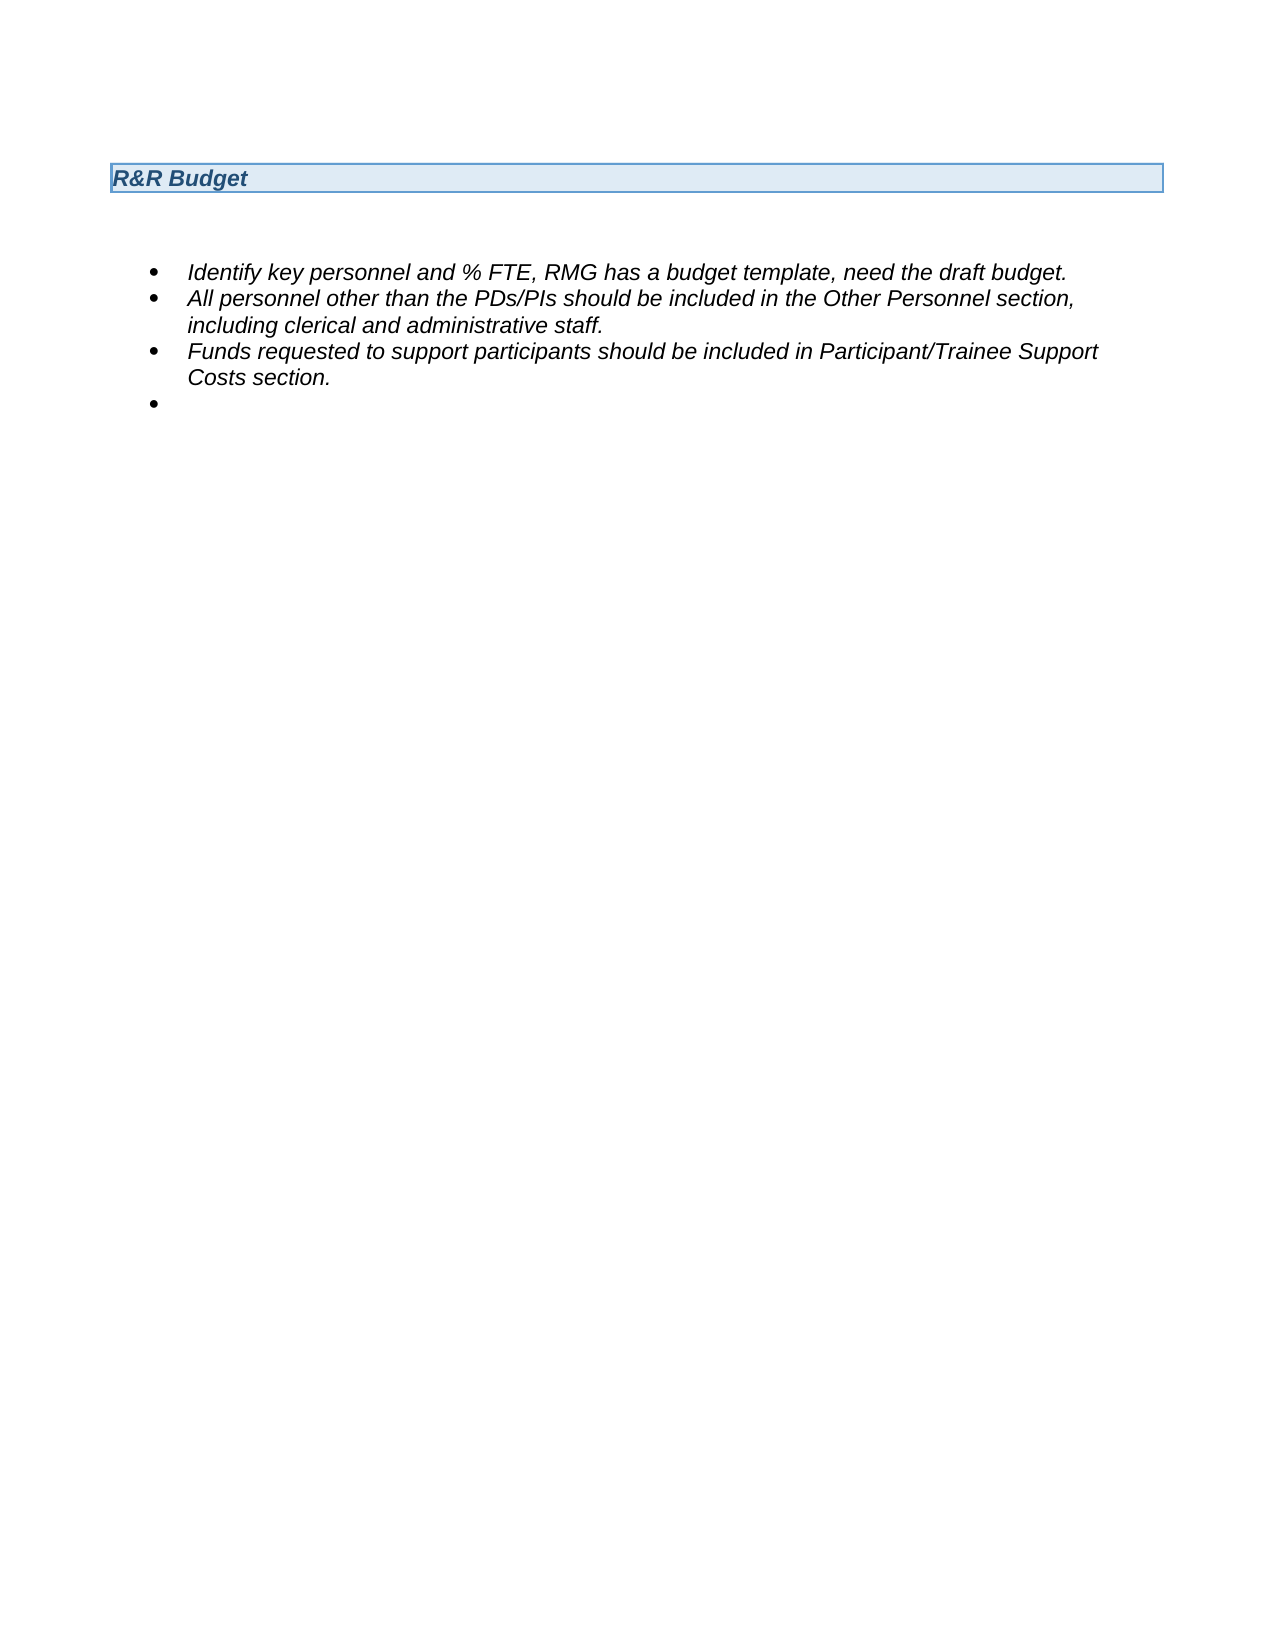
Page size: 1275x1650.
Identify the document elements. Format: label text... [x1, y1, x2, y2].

list All personnel other than the PDs/PIs should be included in the Other Personnel section, including clerical and administrative staff. [150, 285, 1162, 338]
list Funds requested to support participants should be included in Participant/Trainee Support Costs section. [150, 338, 1162, 391]
subtitle R&R Budget [113, 165, 1162, 191]
list Identify key personnel and % FTE, RMG has a budget template, need the draft budget. [150, 259, 1162, 285]
